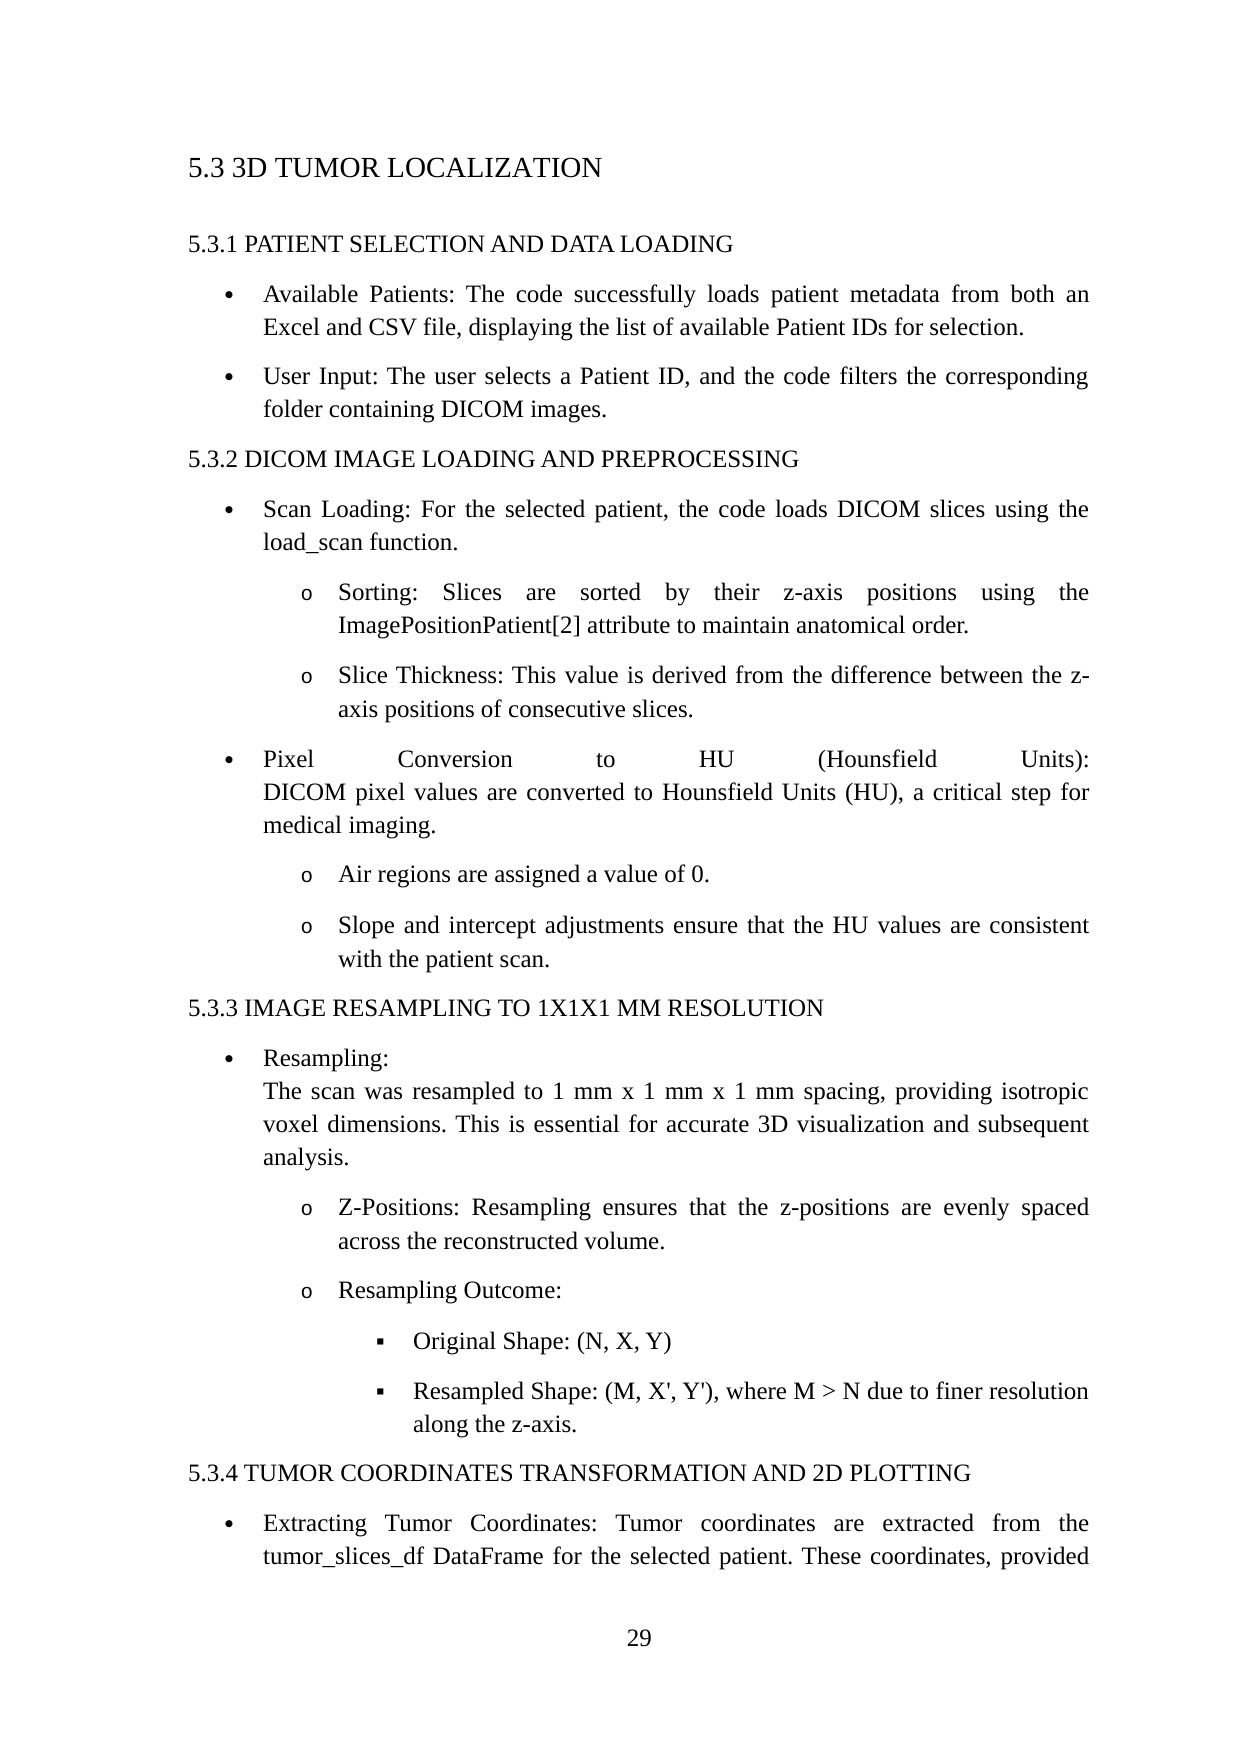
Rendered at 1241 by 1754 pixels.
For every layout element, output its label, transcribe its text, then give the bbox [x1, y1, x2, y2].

list Scan Loading: For the selected patient, the code loads DICOM slices using the load_scan function. [225, 494, 1090, 556]
list Air regions are assigned a value of 0. [300, 859, 1090, 889]
subtitle 3D TUMOR LOCALIZATION [188, 150, 1090, 183]
list User Input: The user selects a Patient ID, and the code filters the corresponding folder containing DICOM images. [225, 361, 1090, 423]
list Original Shape: (N, X, Y) [375, 1326, 1090, 1355]
list Pixel Conversion to HU (Hounsfield Units): DICOM pixel values are converted to Hounsfield Units (HU), a critical step for medical imaging. [225, 744, 1090, 838]
list Resampled Shape: (M, X', Y'), where M > N due to finer resolution along the z-axis. [375, 1376, 1090, 1438]
list Z-Positions: Resampling ensures that the z-positions are evenly spaced across the reconstructed volume. [300, 1192, 1090, 1254]
list Resampling: The scan was resampled to 1 mm x 1 mm x 1 mm spacing, providing isotropic voxel dimensions. This is essential for accurate 3D visualization and subsequent analysis. [225, 1043, 1090, 1171]
text 5.3.4 TUMOR COORDINATES TRANSFORMATION AND 2D PLOTTING [188, 1458, 1090, 1487]
list Resampling Outcome: [300, 1276, 1090, 1305]
text 5.3.2 DICOM IMAGE LOADING AND PREPROCESSING [188, 444, 1090, 473]
text 5.3.3 IMAGE RESAMPLING TO 1X1X1 MM RESOLUTION [188, 993, 1090, 1022]
list Available Patients: The code successfully loads patient metadata from both an Excel and CSV file, displaying the list of available Patient IDs for selection. [225, 279, 1090, 341]
list Slice Thickness: This value is derived from the difference between the z-axis positions of consecutive slices. [300, 660, 1090, 723]
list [225, 1508, 1090, 1570]
text 5.3.1 PATIENT SELECTION AND DATA LOADING [188, 196, 1090, 258]
list Slope and intercept adjustments ensure that the HU values are consistent with the patient scan. [300, 910, 1090, 973]
list Sorting: Slices are sorted by their z-axis positions using the ImagePositionPatient[2] attribute to maintain anatomical order. [300, 577, 1090, 639]
